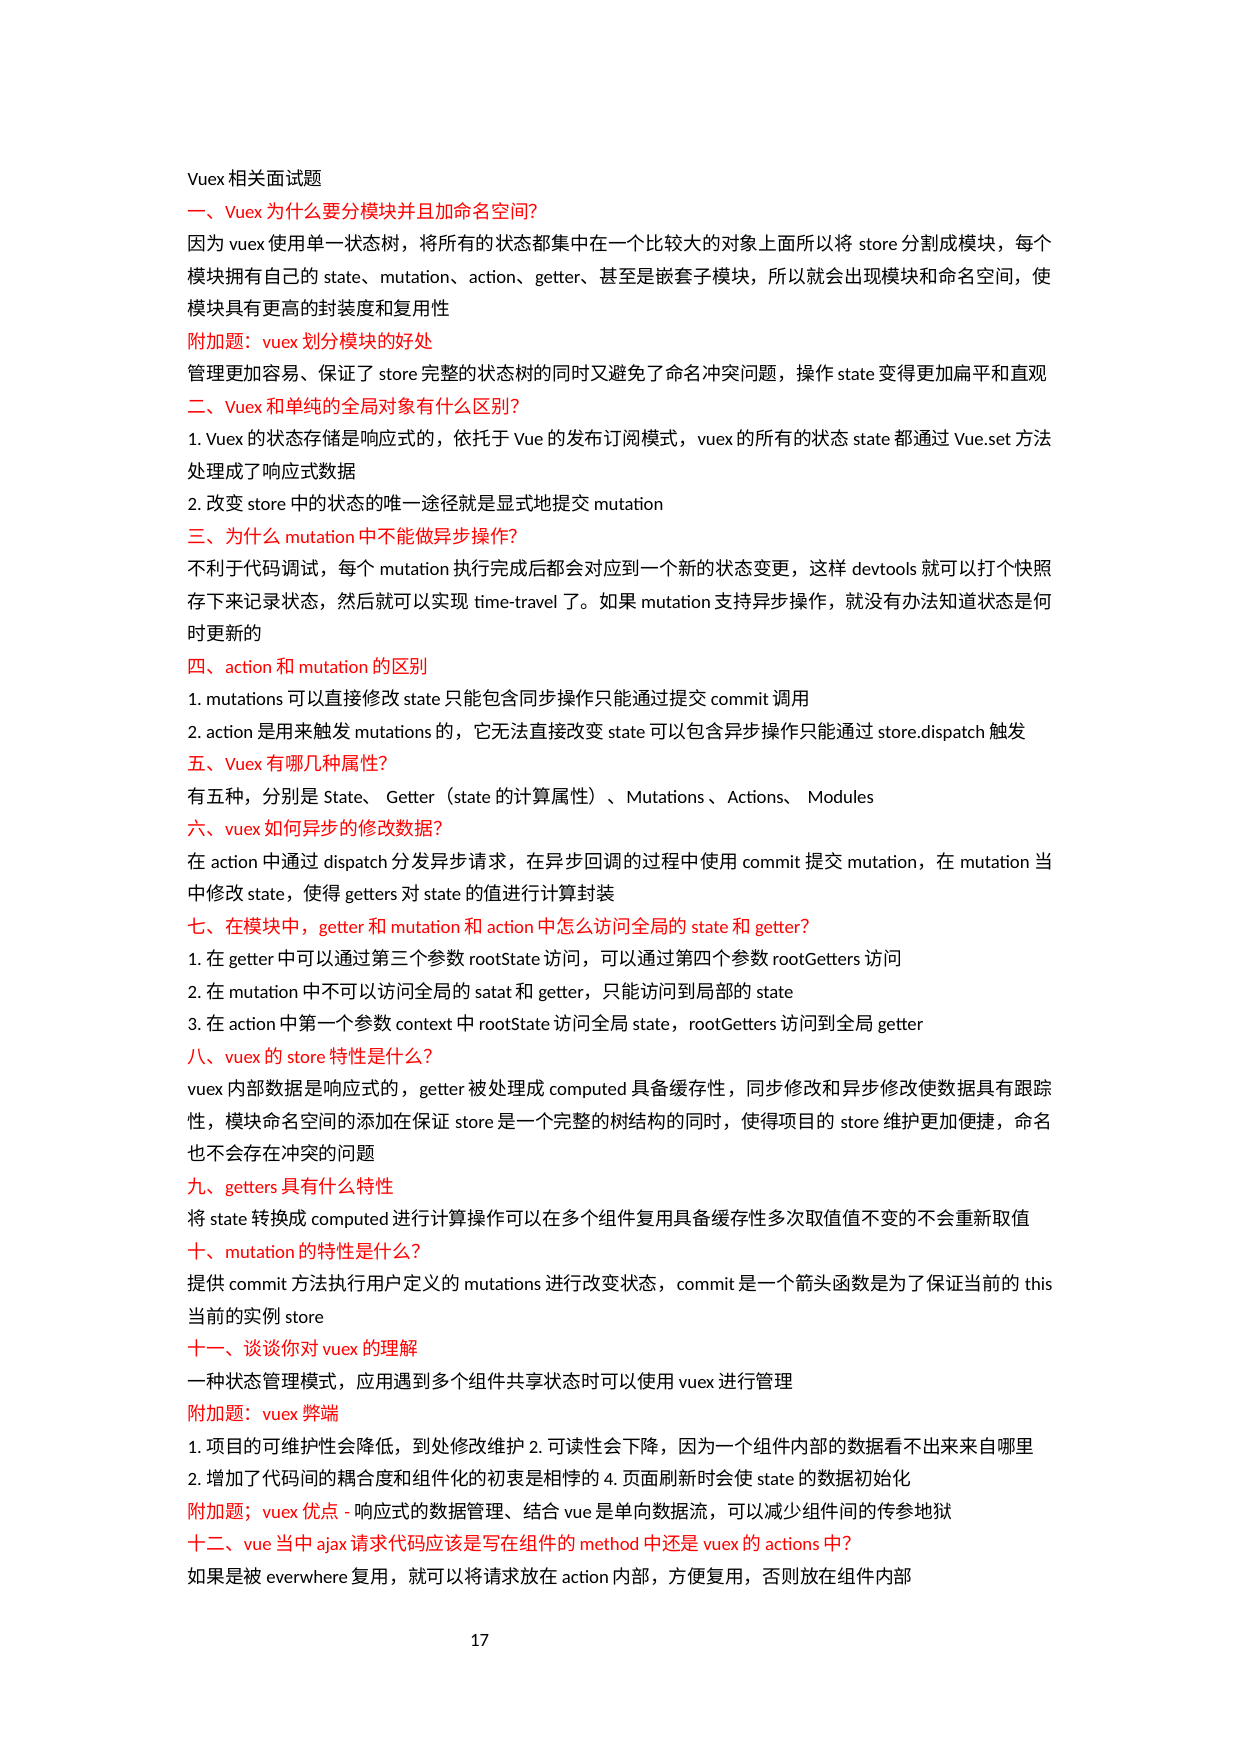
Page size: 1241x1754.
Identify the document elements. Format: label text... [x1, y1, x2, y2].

text 2. 改变store中的状态的唯一途径就是显式地提交mutation [187, 487, 1053, 519]
text 一种状态管理模式，应用遇到多个组件共享状态时可以使用vuex进行管理 [187, 1364, 1053, 1397]
text 提供commit方法执行用户定义的mutations进行改变状态，commit是一个箭头函数是为了保证当前的this 当前的实例store [187, 1267, 1053, 1332]
list 增加了代码间的耦合度和组件化的初衷是相悖的4. 页面刷新时会使state的数据初始化 [187, 1462, 1053, 1494]
text 二、Vuex和单纯的全局对象有什么区别？ [187, 389, 1053, 422]
text 1. Vuex 的状态存储是响应式的，依托于Vue的发布订阅模式，vuex的所有的状态state都通过Vue.set方法处理成了响应式数据 [187, 422, 1053, 487]
text 三、为什么mutation中不能做异步操作？ [187, 519, 1053, 552]
text 十二、vue当中ajax请求代码应该是写在组件的method中还是vuex的actions中？ [187, 1527, 1053, 1559]
text 九、getters具有什么特性 [187, 1169, 1053, 1202]
text 不利于代码调试，每个mutation执行完成后都会对应到一个新的状态变更，这样devtools就可以打个快照存下来记录状态，然后就可以实现 time-travel 了。如果mutation支持异步操作，就没有办法知道状态是何时更新的 [187, 552, 1053, 649]
text 1. mutations可以直接修改state只能包含同步操作只能通过提交commit调用 [187, 682, 1053, 714]
text vuex内部数据是响应式的，getter被处理成computed具备缓存性，同步修改和异步修改使数据具有跟踪性，模块命名空间的添加在保证store是一个完整的树结构的同时，使得项目的store维护更加便捷，命名也不会存在冲突的问题 [187, 1072, 1053, 1169]
text Vuex相关面试题 [187, 162, 1053, 194]
text 五、Vuex有哪几种属性？ [187, 747, 1053, 779]
text 附加题：vuex划分模块的好处 [187, 324, 1053, 357]
text 2. action是用来触发mutations的，它无法直接改变state可以包含异步操作只能通过store.dispatch触发 [187, 714, 1053, 747]
text 八、vuex的store特性是什么？ [187, 1039, 1053, 1072]
text 十一、谈谈你对vuex的理解 [187, 1332, 1053, 1364]
text 2. 在mutation中不可以访问全局的satat和getter，只能访问到局部的state [187, 974, 1053, 1007]
text 有五种，分别是 State、 Getter（state的计算属性）、Mutations 、Actions、 Modules [187, 779, 1053, 812]
text 七、在模块中，getter和mutation和action中怎么访问全局的state和getter？ [187, 909, 1053, 942]
text 3. 在action中第一个参数context中rootState访问全局state，rootGetters访问到全局getter [187, 1007, 1053, 1039]
text 管理更加容易、保证了store完整的状态树的同时又避免了命名冲突问题，操作state变得更加扁平和直观 [187, 357, 1053, 389]
text 因为vuex使用单一状态树，将所有的状态都集中在一个比较大的对象上面所以将store分割成模块，每个模块拥有自己的state、mutation、action、getter、甚至是嵌套子模块，所以就会出现模块和命名空间，使模块具有更高的封装度和复用性 [187, 227, 1053, 324]
list 附加题；vuex优点 - 响应式的数据管理、结合vue是单向数据流，可以减少组件间的传参地狱 [187, 1494, 1053, 1527]
text 在action中通过dispatch分发异步请求，在异步回调的过程中使用commit提交mutation，在mutation当中修改state，使得getters对state的值进行计算封装 [187, 844, 1053, 909]
text 十、mutation的特性是什么？ [187, 1234, 1053, 1267]
text 将state转换成computed进行计算操作可以在多个组件复用具备缓存性多次取值值不变的不会重新取值 [187, 1202, 1053, 1234]
list 项目的可维护性会降低，到处修改维护2. 可读性会下降，因为一个组件内部的数据看不出来来自哪里 [187, 1429, 1053, 1462]
text 如果是被everwhere复用，就可以将请求放在action内部，方便复用，否则放在组件内部 [187, 1559, 1053, 1592]
text 一、Vuex为什么要分模块并且加命名空间？ [187, 194, 1053, 227]
text 1. 在getter中可以通过第三个参数rootState访问，可以通过第四个参数rootGetters访问 [187, 942, 1053, 974]
text 附加题：vuex弊端 [187, 1397, 1053, 1429]
text 四、action和mutation的区别 [187, 649, 1053, 682]
text 六、vuex如何异步的修改数据？ [187, 812, 1053, 844]
